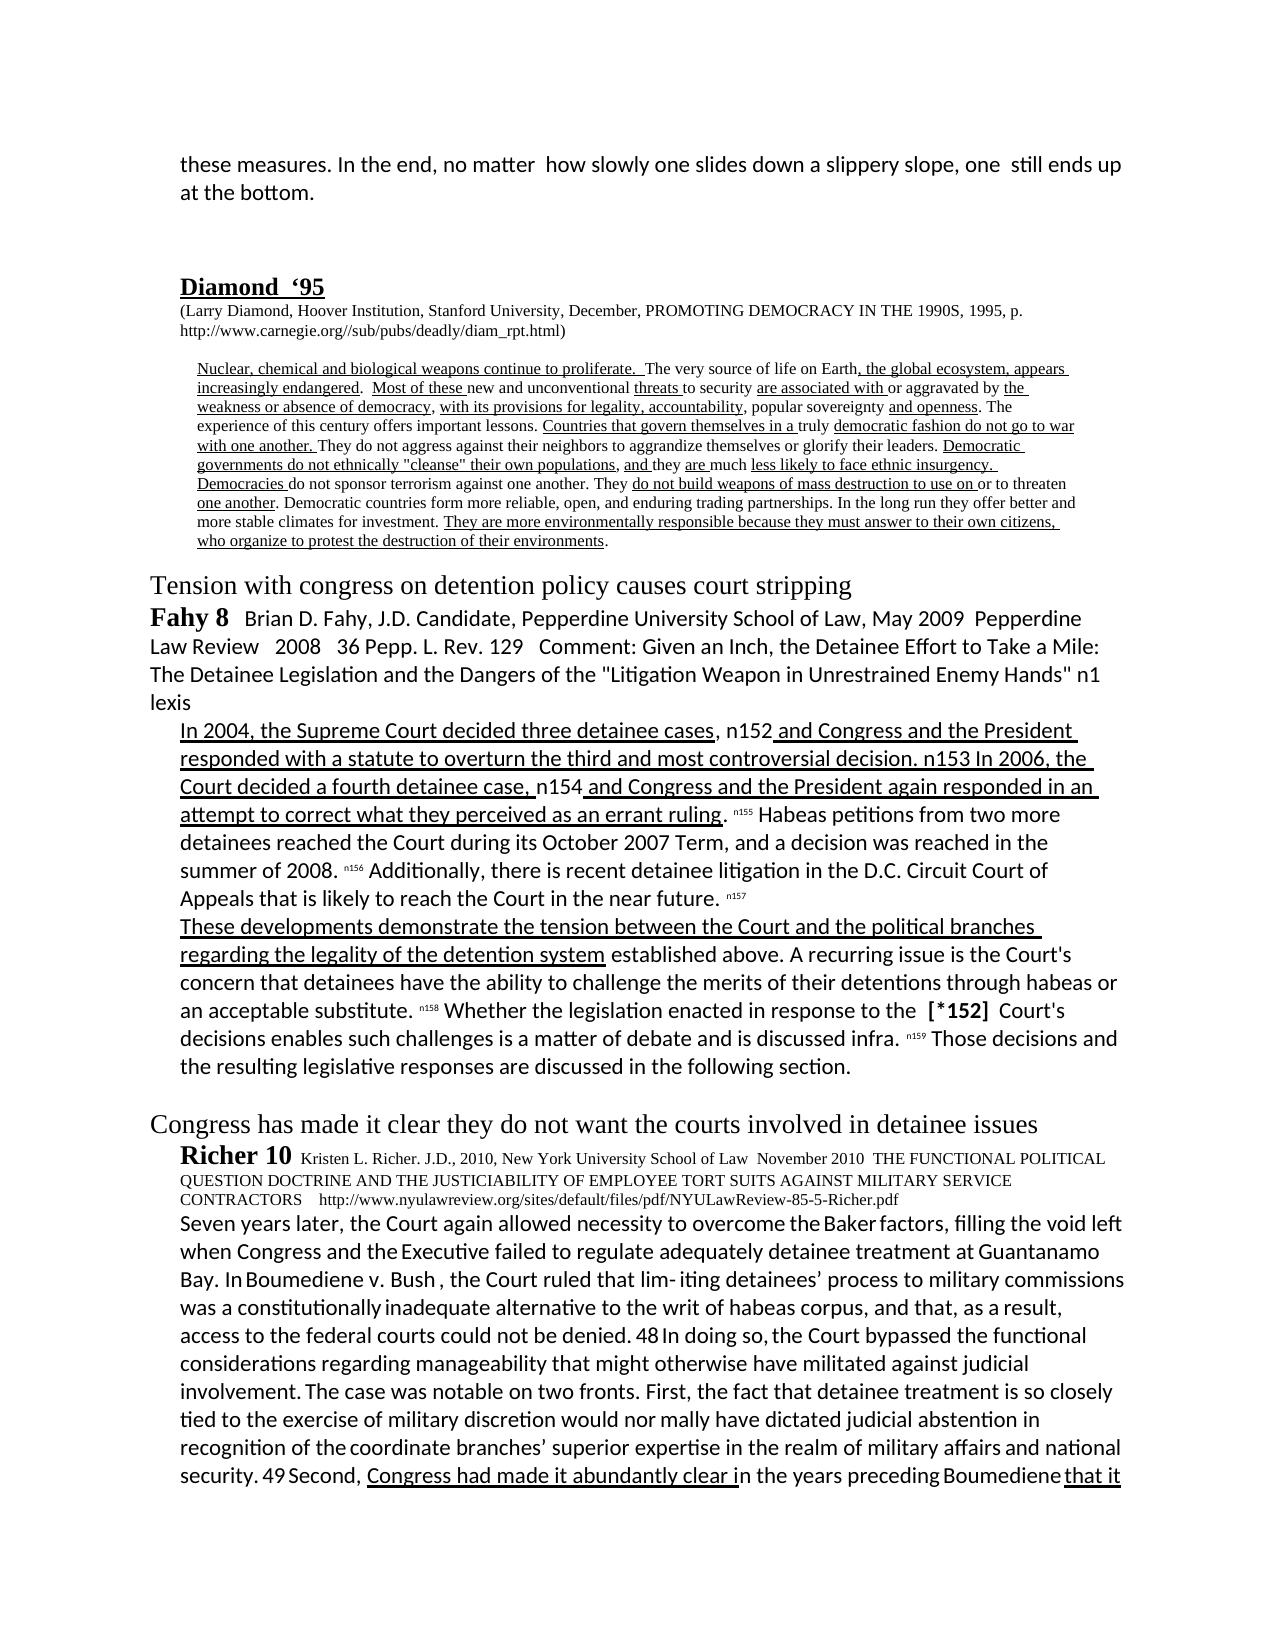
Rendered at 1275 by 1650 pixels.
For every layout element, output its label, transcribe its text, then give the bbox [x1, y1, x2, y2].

text In 2004, the Supreme Court decided three detainee cases, n152 and Congress and the President responded with a statute to overturn the third and most controversial decision. n153 In 2006, the Court decided a fourth detainee case, n154 and Congress and the President again responded in an attempt to correct what they perceived as an errant ruling. n155 Habeas petitions from two more detainees reached the Court during its October 2007 Term, and a decision was reached in the summer of 2008. n156 Additionally, there is recent detainee litigation in the D.C. Circuit Court of Appeals that is likely to reach the Court in the near future. n157 [180, 716, 1125, 912]
text (Larry Diamond, Hoover Institution, Stanford University, December, PROMOTING DEMOCRACY IN THE 1990S, 1995, p. http://www.carnegie.org//sub/pubs/deadly/diam_rpt.html) [180, 301, 1125, 339]
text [180, 150, 1125, 206]
text Richer 10 Kristen L. Richer. J.D., 2010, New York University School of Law November 2010 THE FUNCTIONAL POLITICAL QUESTION DOCTRINE AND THE JUSTICIABILITY OF EMPLOYEE TORT SUITS AGAINST MILITARY SERVICE CONTRACTORS http://www.nyulawreview.org/sites/default/files/pdf/NYULawReview-85-5-Richer.pdf [180, 1139, 1125, 1209]
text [180, 1209, 1125, 1489]
text Diamond ‘95 [180, 272, 1125, 301]
subtitle Tension with congress on detention policy causes court stripping [150, 569, 1125, 601]
text These developments demonstrate the tension between the Court and the political branches regarding the legality of the detention system established above. A recurring issue is the Court's concern that detainees have the ability to challenge the merits of their detentions through habeas or an acceptable substitute. n158 Whether the legislation enacted in response to the [*152] Court's decisions enables such challenges is a matter of debate and is discussed infra. n159 Those decisions and the resulting legislative responses are discussed in the following section. [180, 912, 1125, 1080]
subtitle Congress has made it clear they do not want the courts involved in detainee issues [150, 1108, 1125, 1139]
text Fahy 8 Brian D. Fahy, J.D. Candidate, Pepperdine University School of Law, May 2009 Pepperdine Law Review 2008 36 Pepp. L. Rev. 129 Comment: Given an Inch, the Detainee Effort to Take a Mile: The Detainee Legislation and the Dangers of the "Litigation Weapon in Unrestrained Enemy Hands" n1 lexis [150, 601, 1125, 716]
text Nuclear, chemical and biological weapons continue to proliferate. The very source of life on Earth, the global ecosystem, appears increasingly endangered. Most of these new and unconventional threats to security are associated with or aggravated by the weakness or absence of democracy, with its provisions for legality, accountability, popular sovereignty and openness. The experience of this century offers important lessons. Countries that govern themselves in a truly democratic fashion do not go to war with one another. They do not aggress against their neighbors to aggrandize themselves or glorify their leaders. Democratic governments do not ethnically "cleanse" their own populations, and they are much less likely to face ethnic insurgency. Democracies do not sponsor terrorism against one another. They do not build weapons of mass destruction to use on or to threaten one another. Democratic countries form more reliable, open, and enduring trading partnerships. In the long run they offer better and more stable climates for investment. They are more environmentally responsible because they must answer to their own citizens, who organize to protest the destruction of their environments. [197, 359, 1078, 550]
